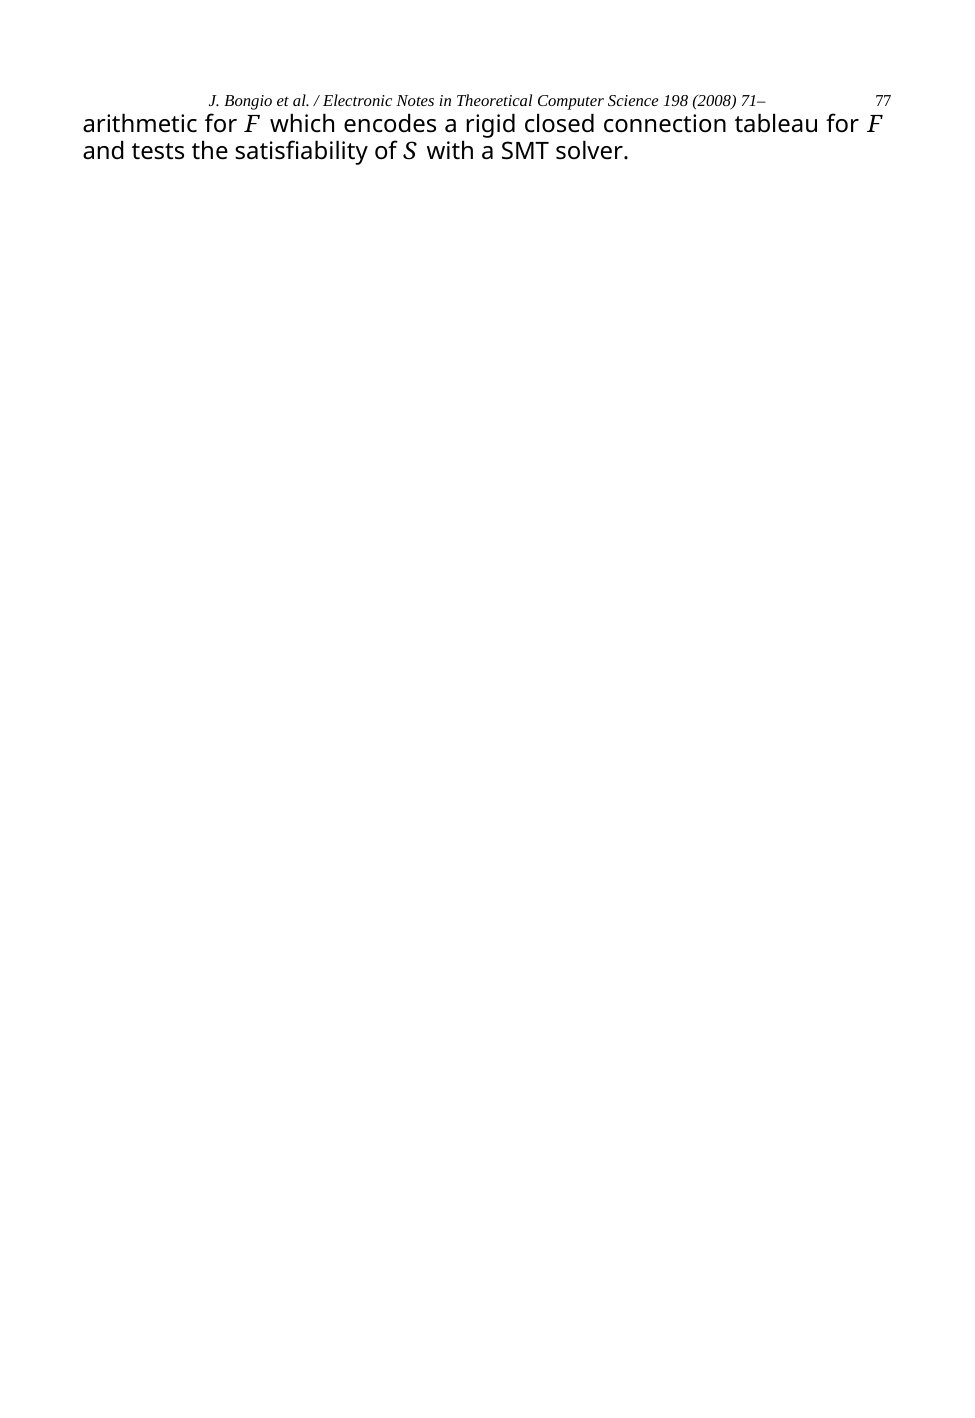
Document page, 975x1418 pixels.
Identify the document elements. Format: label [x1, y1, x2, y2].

text [82, 110, 881, 167]
